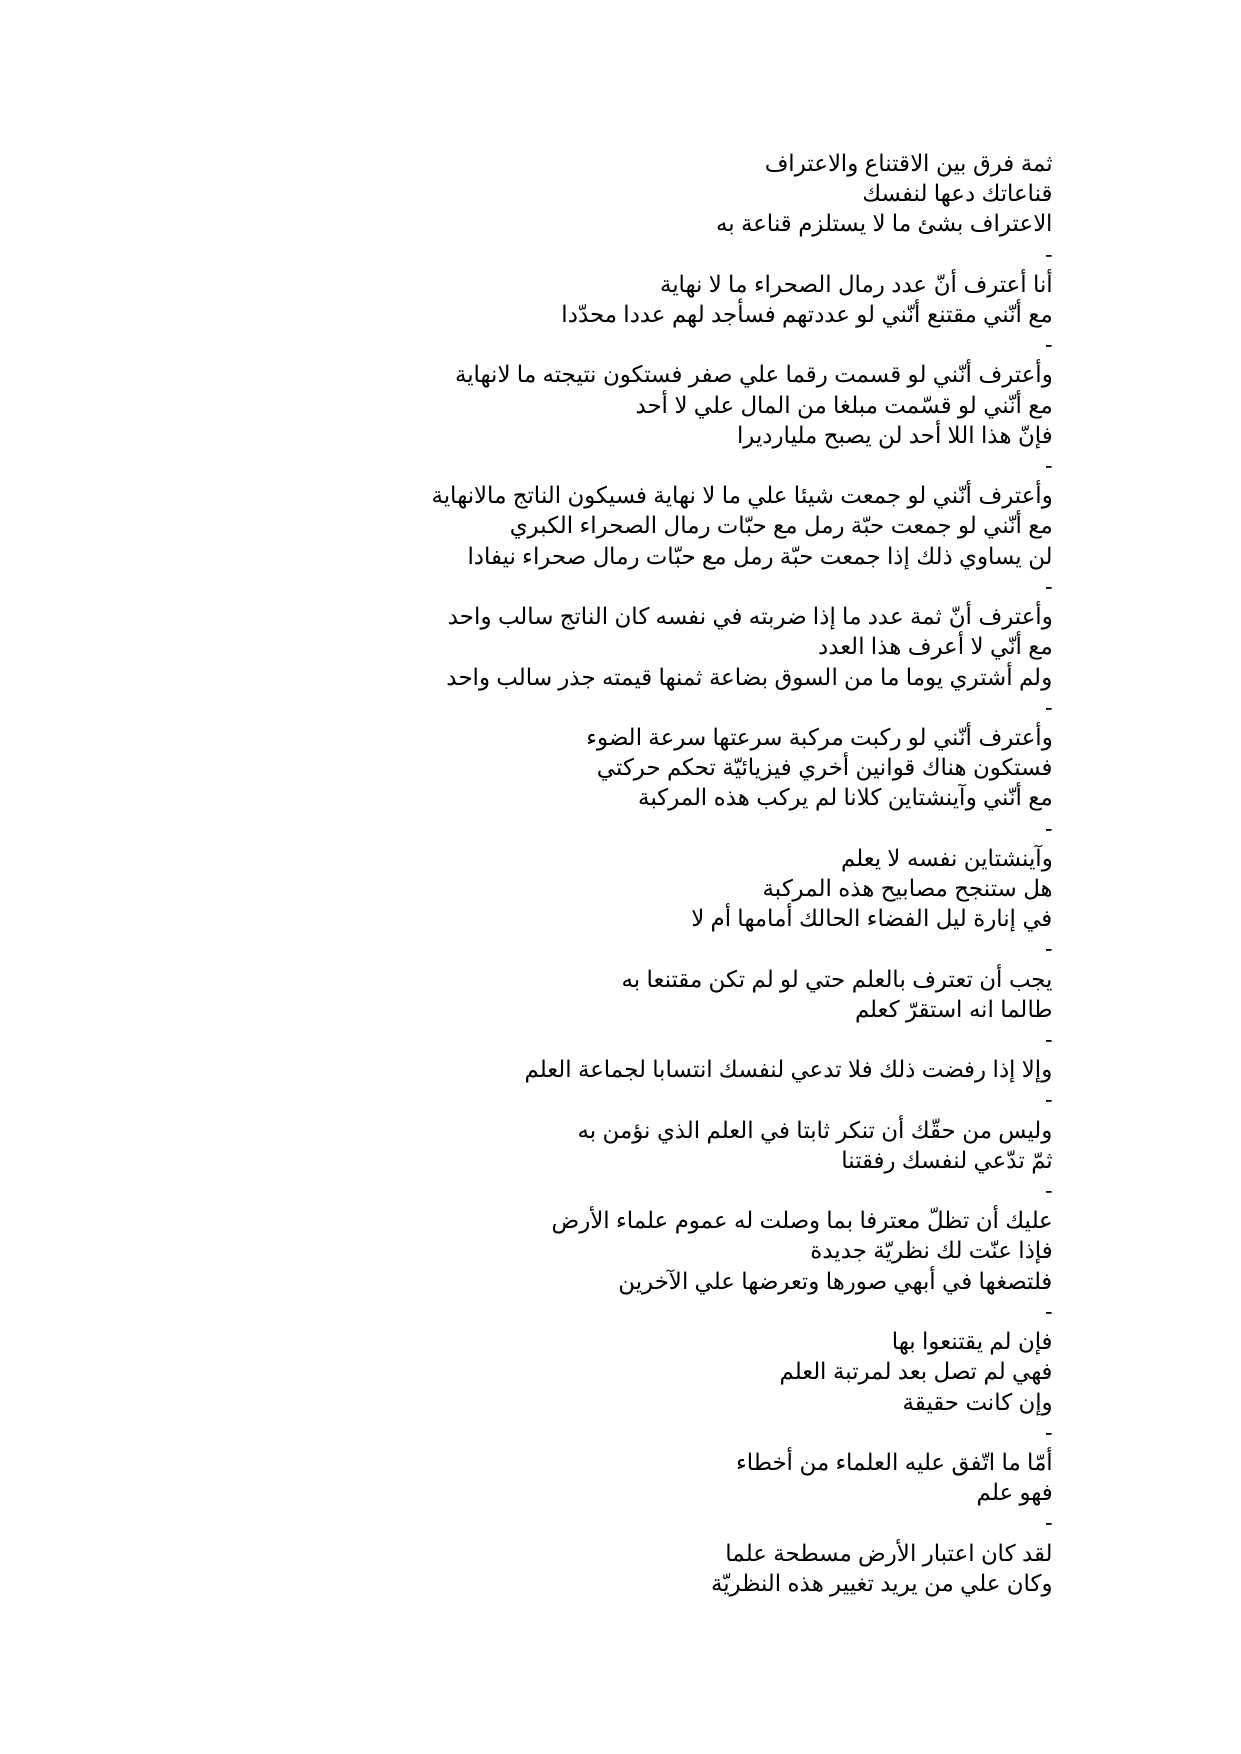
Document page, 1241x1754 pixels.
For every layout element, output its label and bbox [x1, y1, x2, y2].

text [187, 150, 1053, 1596]
